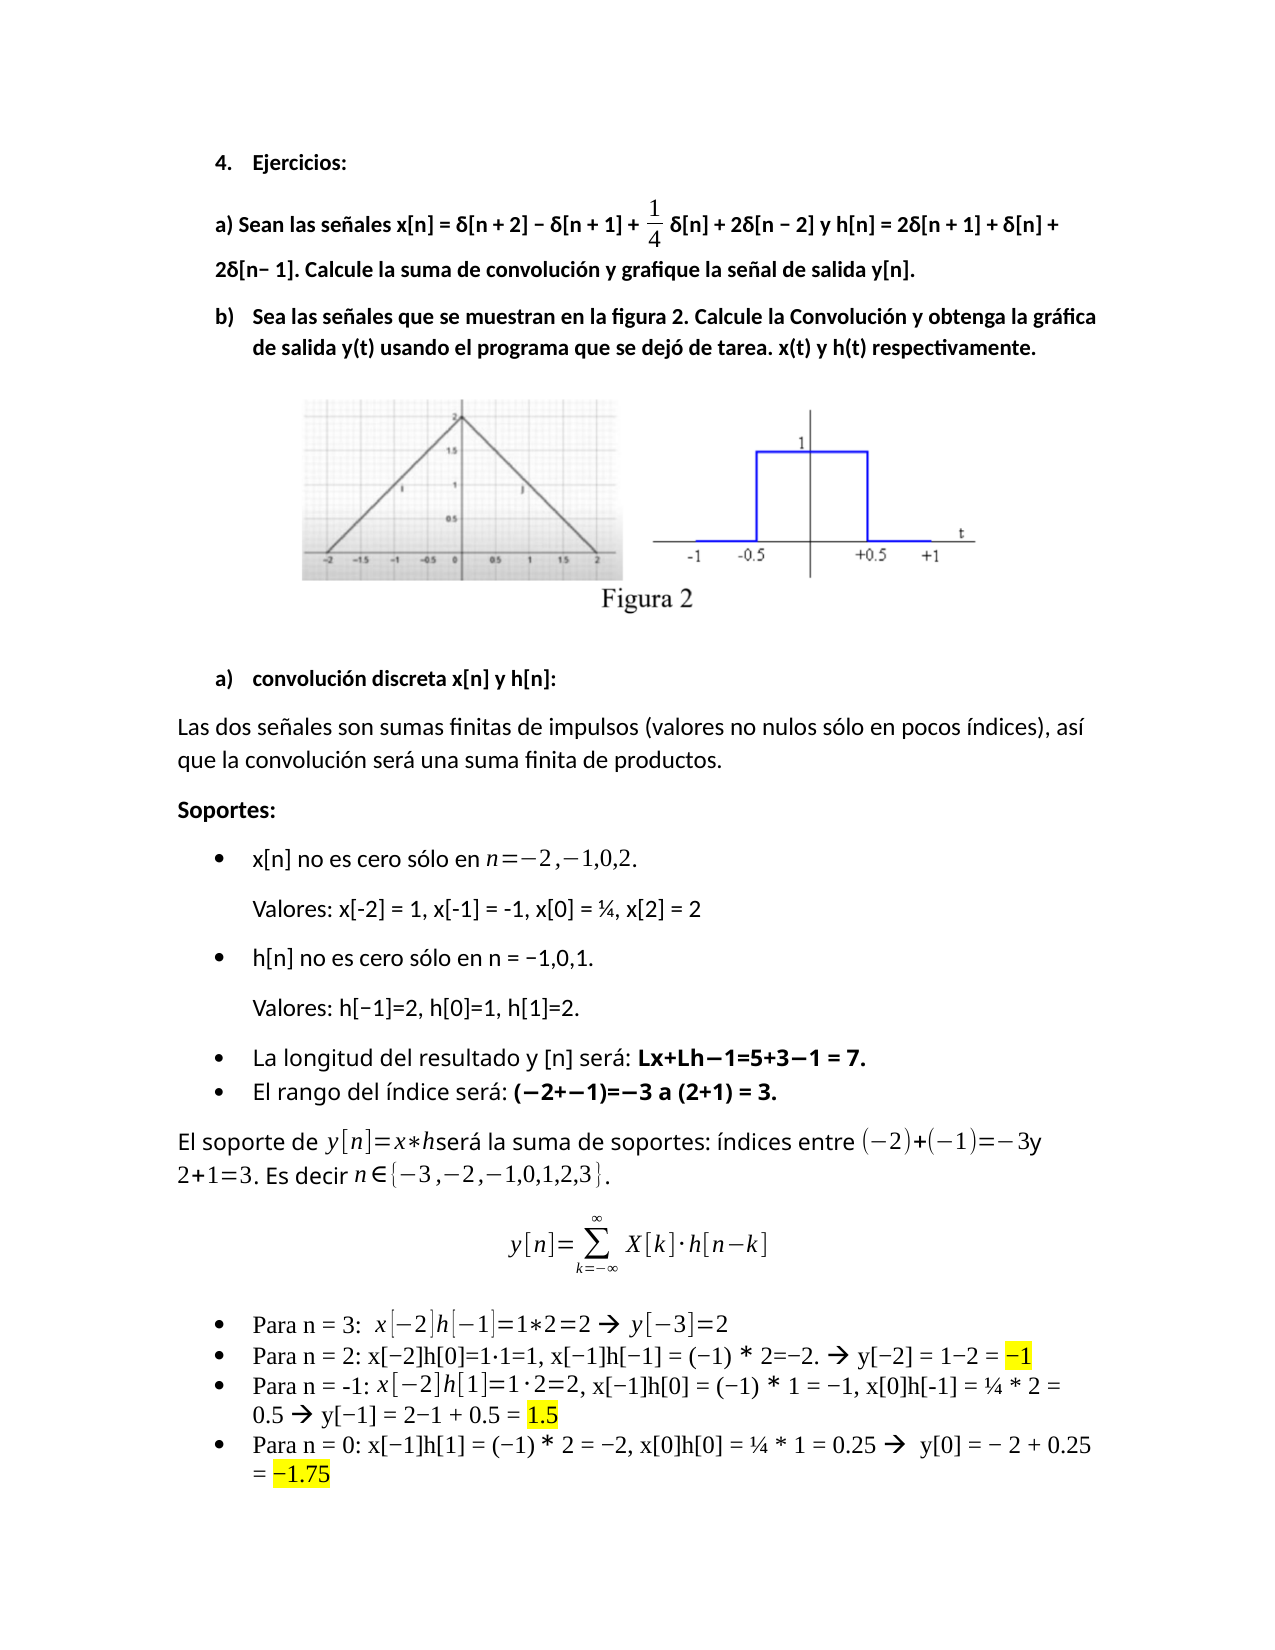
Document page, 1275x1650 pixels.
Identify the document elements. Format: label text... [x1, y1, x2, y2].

picture [296, 383, 979, 620]
list Para n = 2: x[−2]h[0]=1⋅1=1, x[−1]h[−1] = (−1) * 2=−2. y[−2] = 1−2 = −1 [215, 1369, 1098, 1399]
list Sea las señales que se muestran en la figura 2. Calcule la Convolución y obtenga la gráfica de salida y(t) usando el programa que se dejó de tarea. x(t) y h(t) respectivamente. [215, 302, 1098, 361]
text Soportes: [177, 794, 1098, 824]
text a) Sean las señales x[n] = δ[n + 2] − δ[n + 1] + δ[n] + 2δ[n − 2] y h[n] = 2δ[n + 1] + δ[n] + 2δ[n− 1]. Calcule la suma de convolución y grafique la señal de salida y[n]. [215, 194, 1098, 284]
list h[n] no es cero sólo en n = −1,0,1. [215, 942, 1098, 973]
text Las dos señales son sumas finitas de impulsos (valores no nulos sólo en pocos índices), así que la convolución será una suma finita de productos. [177, 711, 1098, 775]
list Ejercicios: [215, 148, 1098, 176]
text Valores: x[-2] = 1, x[-1] = -1, x[0] = ¼, x[2] = 2 [252, 893, 1098, 923]
text Valores: h[−1]=2, h[0]=1, h[1]=2. [252, 992, 1098, 1023]
list convolución discreta x[n] y h[n]: [215, 664, 1098, 692]
text El soporte de será la suma de soportes: índices entre y . Es decir . [177, 1126, 1098, 1191]
list El rango del índice será: (−2+−1)=−3 a (2+1) = 3. [215, 1075, 1098, 1107]
list x[n] no es cero sólo en . [215, 843, 1098, 874]
list La longitud del resultado y [n] será: Lx​+Lh​−1=5+3−1 = 7. [215, 1042, 1098, 1073]
list Para n = 3: [215, 1309, 1098, 1339]
list Para n = -1: , x[−1]h[0] = (−1) * 1 = −1, x[0]h[-1] = ¼ * 2 = 0.5 y[−1] = 2−1 + 0.5 = 1.5 [215, 1428, 1098, 1487]
